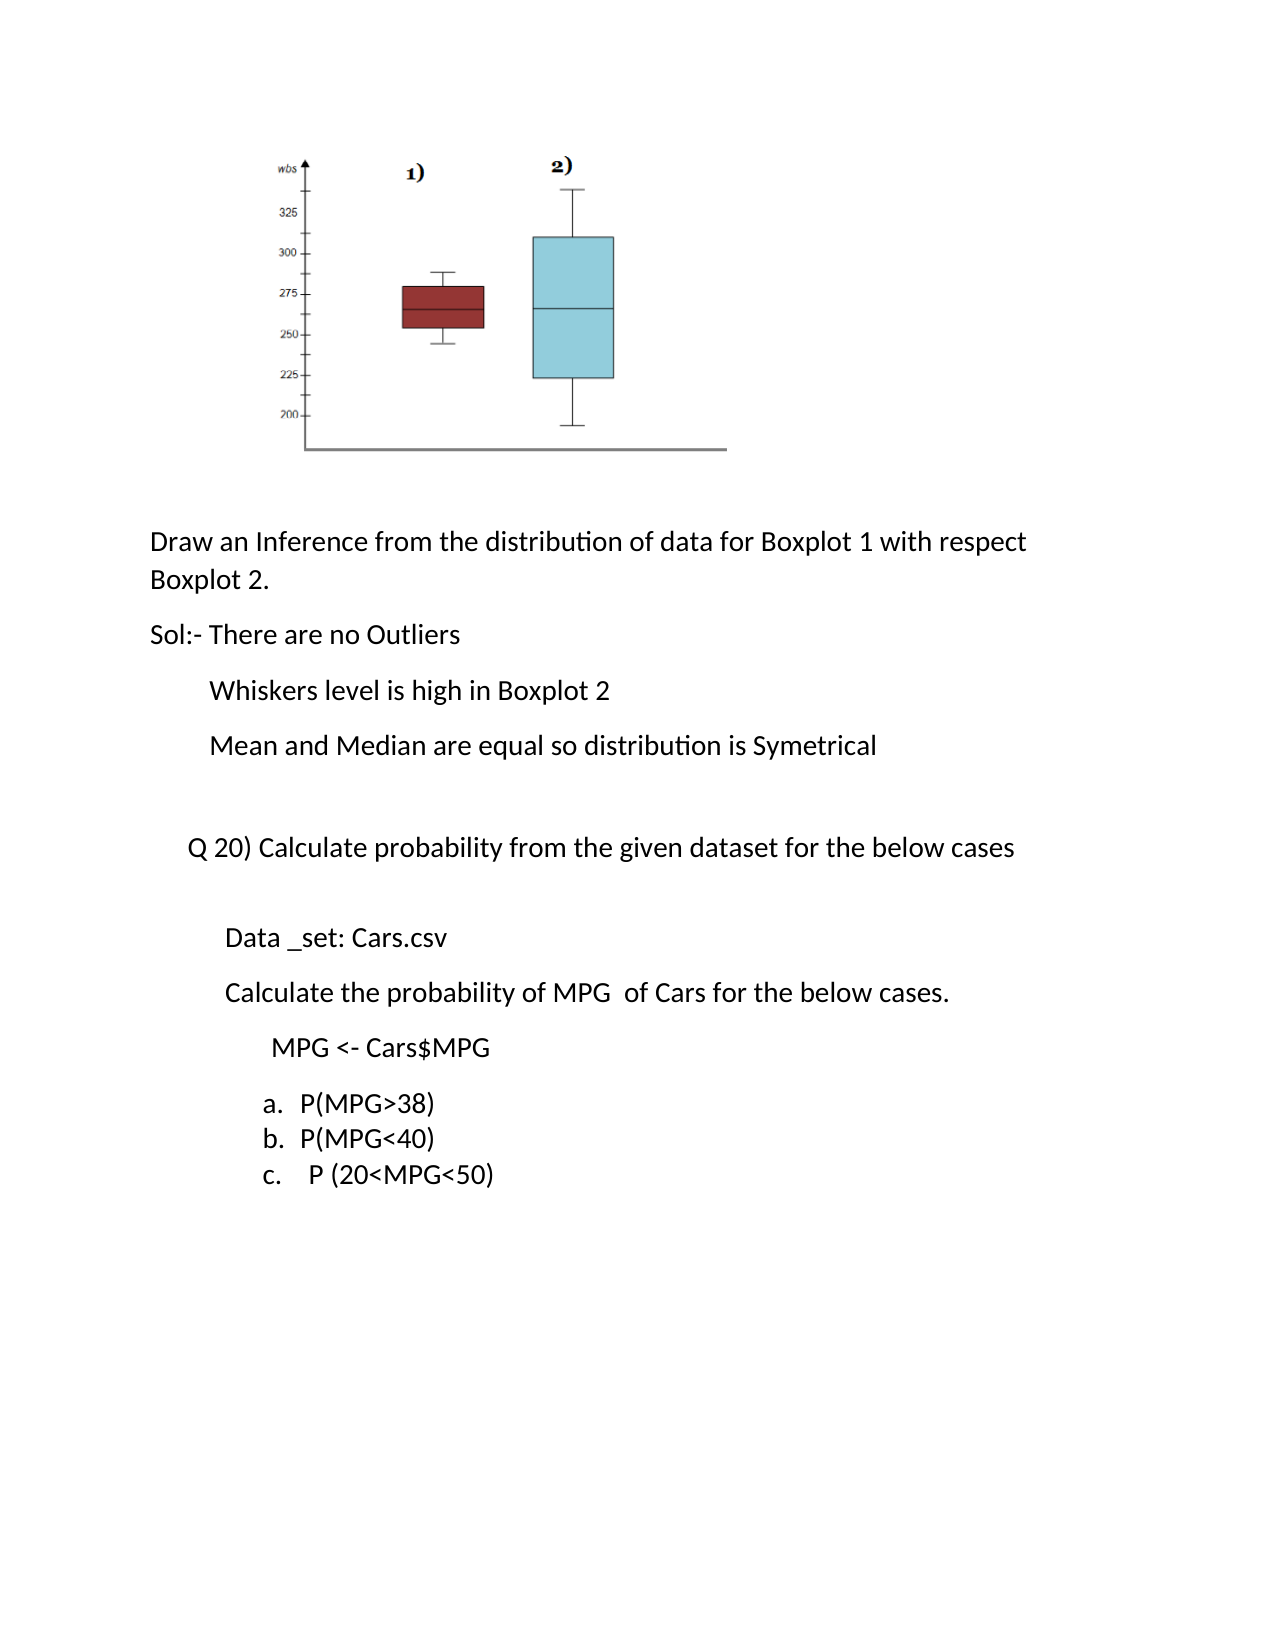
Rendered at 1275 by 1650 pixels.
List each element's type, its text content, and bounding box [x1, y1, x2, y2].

text Q 20) Calculate probability from the given dataset for the below cases [187, 829, 1125, 864]
text Draw an Inference from the distribution of data for Boxplot 1 with respect Boxplot 2. [150, 523, 1125, 597]
text c. P (20<MPG<50) [262, 1156, 1125, 1192]
text Sol:- There are no Outliers [150, 616, 1125, 652]
list P(MPG>38) [262, 1085, 1125, 1120]
picture [150, 149, 730, 504]
text MPG <- Cars$MPG [225, 1029, 1125, 1065]
text Whiskers level is high in Boxplot 2 [150, 672, 1125, 707]
text Mean and Median are equal so distribution is Symetrical [150, 727, 1125, 762]
list P(MPG<40) [262, 1120, 1125, 1156]
text Calculate the probability of MPG of Cars for the below cases. [225, 974, 1125, 1010]
text Data _set: Cars.csv [225, 919, 1125, 955]
